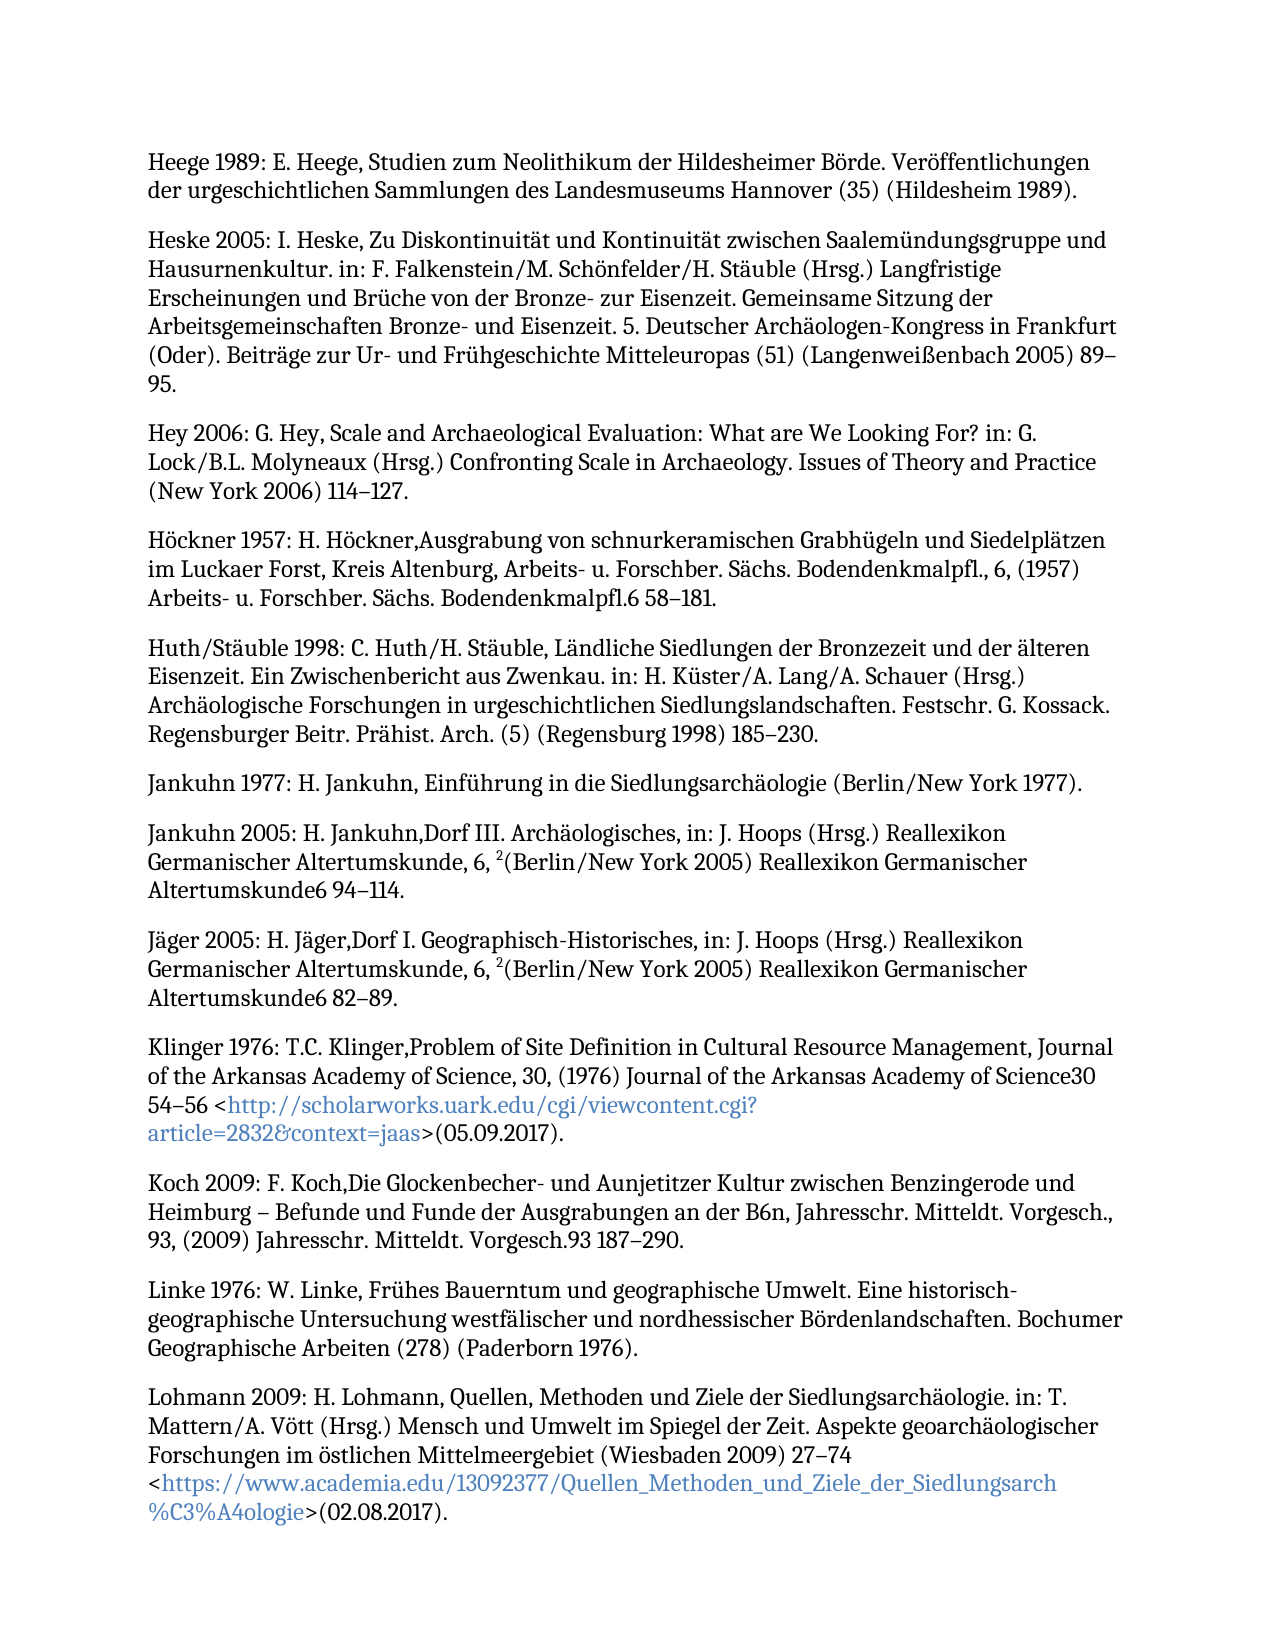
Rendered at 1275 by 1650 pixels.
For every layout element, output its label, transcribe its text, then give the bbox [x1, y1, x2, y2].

text Heege 1989: E. Heege, Studien zum Neolithikum der Hildesheimer Börde. Veröffentlichungen der urgeschichtlichen Sammlungen des Landesmuseums Hannover (35) (Hildesheim 1989). [148, 148, 1127, 205]
text Jankuhn 1977: H. Jankuhn, Einführung in die Siedlungsarchäologie (Berlin/New York 1977). [148, 769, 1127, 798]
text Linke 1976: W. Linke, Frühes Bauerntum und geographische Umwelt. Eine historisch-geographische Untersuchung westfälischer und nordhessischer Bördenlandschaften. Bochumer Geographische Arbeiten (278) (Paderborn 1976). [148, 1276, 1127, 1362]
text Lohmann 2009: H. Lohmann, Quellen, Methoden und Ziele der Siedlungsarchäologie. in: T. Mattern/A. Vött (Hrsg.) Mensch und Umwelt im Spiegel der Zeit. Aspekte geoarchäologischer Forschungen im östlichen Mittelmeergebiet (Wiesbaden 2009) 27–74 <https://www.academia.edu/13092377/Quellen_Methoden_und_Ziele_der_Siedlungsarch%C3%A4ologie>(02.08.2017). [148, 1383, 1127, 1527]
text Jankuhn 2005: H. Jankuhn,Dorf III. Archäologisches, in: J. Hoops (Hrsg.) Reallexikon Germanischer Altertumskunde, 6, 2(Berlin/New York 2005) Reallexikon Germanischer Altertumskunde6 94–114. [148, 819, 1127, 905]
text Klinger 1976: T.C. Klinger,Problem of Site Definition in Cultural Resource Management, Journal of the Arkansas Academy of Science, 30, (1976) Journal of the Arkansas Academy of Science30 54–56 <http://scholarworks.uark.edu/cgi/viewcontent.cgi?article=2832&context=jaas>(05.09.2017). [148, 1033, 1127, 1148]
text Höckner 1957: H. Höckner,Ausgrabung von schnurkeramischen Grabhügeln und Siedelplätzen im Luckaer Forst, Kreis Altenburg, Arbeits- u. Forschber. Sächs. Bodendenkmalpfl., 6, (1957) Arbeits- u. Forschber. Sächs. Bodendenkmalpfl.6 58–181. [148, 526, 1127, 613]
text Heske 2005: I. Heske, Zu Diskontinuität und Kontinuität zwischen Saalemündungsgruppe und Hausurnenkultur. in: F. Falkenstein/M. Schönfelder/H. Stäuble (Hrsg.) Langfristige Erscheinungen und Brüche von der Bronze- zur Eisenzeit. Gemeinsame Sitzung der Arbeitsgemeinschaften Bronze- und Eisenzeit. 5. Deutscher Archäologen-Kongress in Frankfurt (Oder). Beiträge zur Ur- und Frühgeschichte Mitteleuropas (51) (Langenweißenbach 2005) 89–95. [148, 226, 1127, 398]
text Hey 2006: G. Hey, Scale and Archaeological Evaluation: What are We Looking For? in: G. Lock/B.L. Molyneaux (Hrsg.) Confronting Scale in Archaeology. Issues of Theory and Practice (New York 2006) 114–127. [148, 419, 1127, 506]
text Jäger 2005: H. Jäger,Dorf I. Geographisch-Historisches, in: J. Hoops (Hrsg.) Reallexikon Germanischer Altertumskunde, 6, 2(Berlin/New York 2005) Reallexikon Germanischer Altertumskunde6 82–89. [148, 926, 1127, 1012]
text Huth/Stäuble 1998: C. Huth/H. Stäuble, Ländliche Siedlungen der Bronzezeit und der älteren Eisenzeit. Ein Zwischenbericht aus Zwenkau. in: H. Küster/A. Lang/A. Schauer (Hrsg.) Archäologische Forschungen in urgeschichtlichen Siedlungslandschaften. Festschr. G. Kossack. Regensburger Beitr. Prähist. Arch. (5) (Regensburg 1998) 185–230. [148, 633, 1127, 748]
text Koch 2009: F. Koch,Die Glockenbecher- und Aunjetitzer Kultur zwischen Benzingerode und Heimburg – Befunde und Funde der Ausgrabungen an der B6n, Jahresschr. Mitteldt. Vorgesch., 93, (2009) Jahresschr. Mitteldt. Vorgesch.93 187–290. [148, 1169, 1127, 1255]
